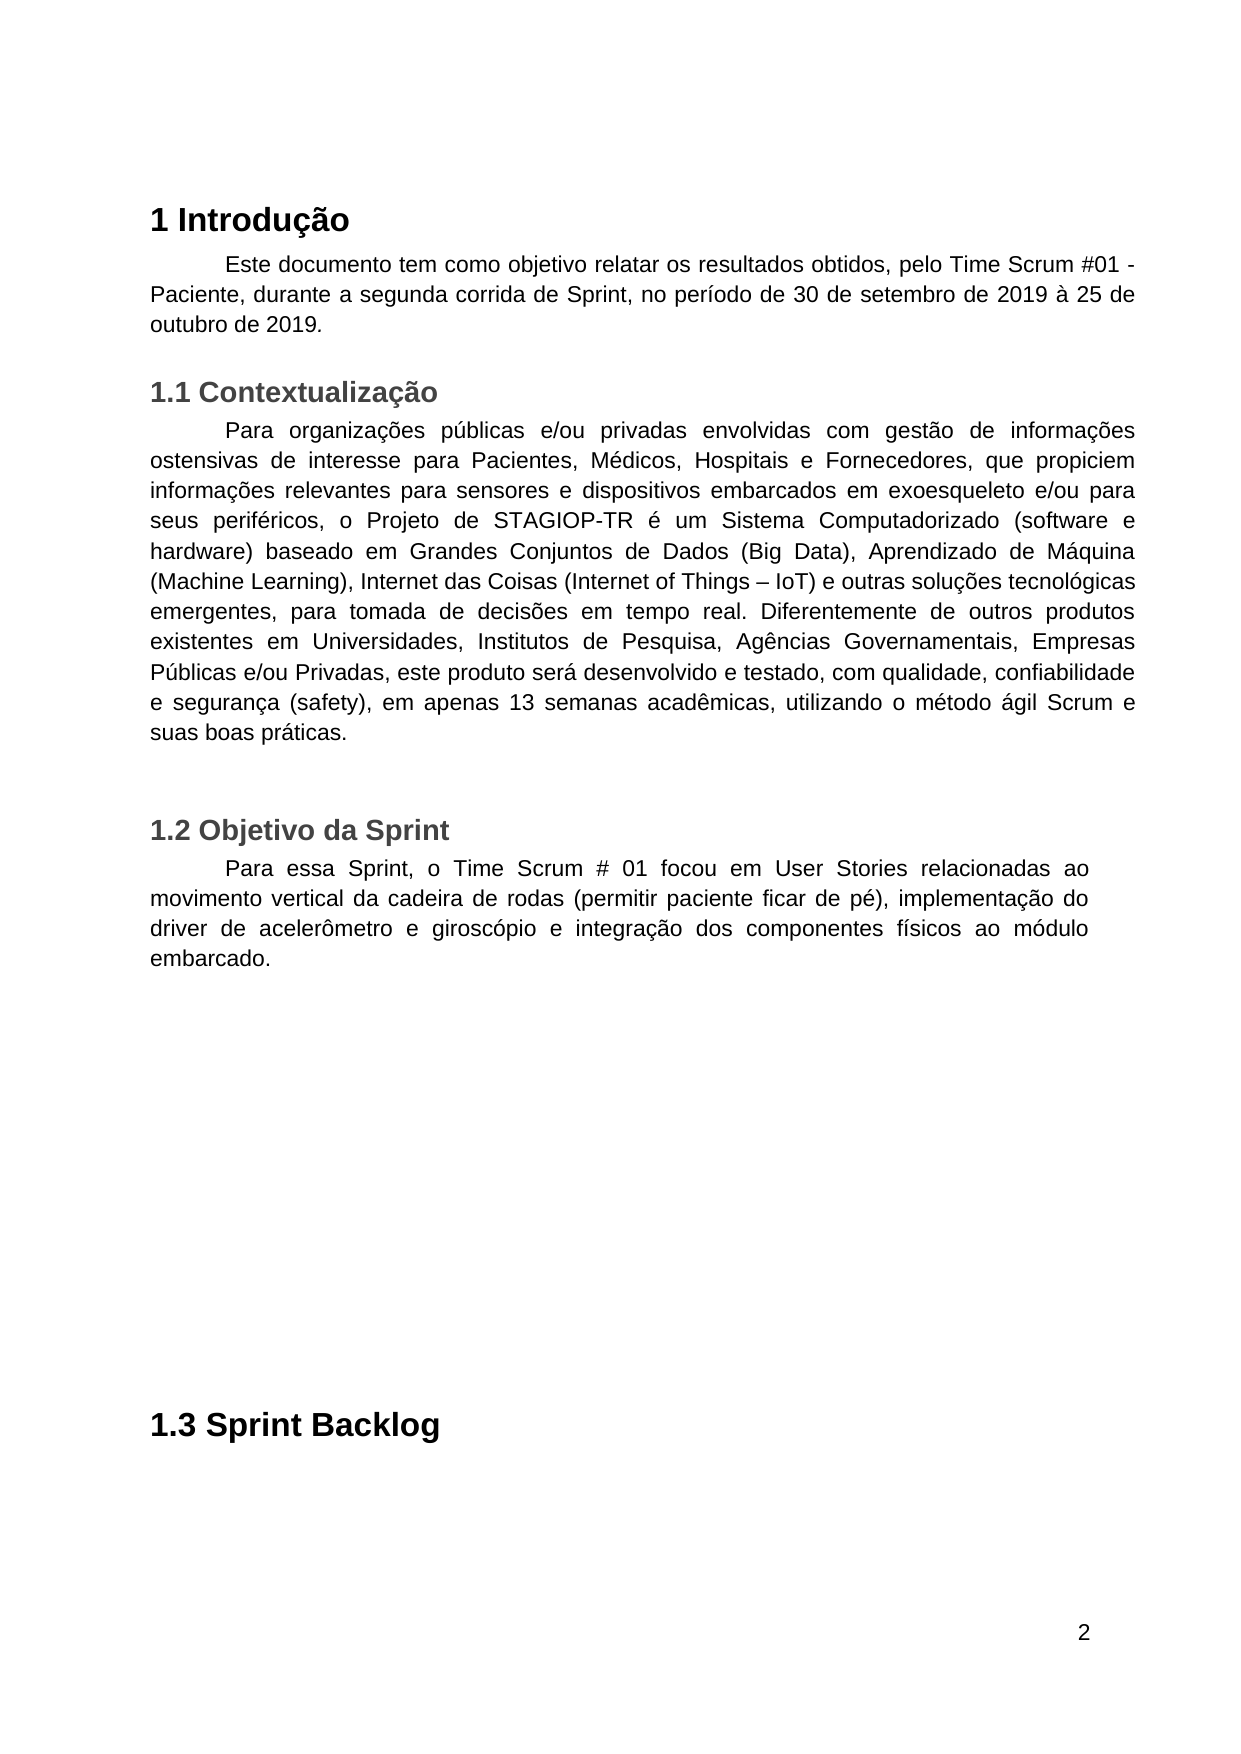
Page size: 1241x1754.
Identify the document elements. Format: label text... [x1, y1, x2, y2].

subtitle 1.2 Objetivo da Sprint [150, 813, 1090, 846]
text Para organizações públicas e/ou privadas envolvidas com gestão de informações ostensivas de interesse para Pacientes, Médicos, Hospitais e Fornecedores, que propiciem informações relevantes para sensores e dispositivos embarcados em exoesqueleto e/ou para seus periféricos, o Projeto de STAGIOP-TR é um Sistema Computadorizado (software e hardware) baseado em Grandes Conjuntos de Dados (Big Data), Aprendizado de Máquina (Machine Learning), Internet das Coisas (Internet of Things – IoT) e outras soluções tecnológicas emergentes, para tomada de decisões em tempo real. Diferentemente de outros produtos existentes em Universidades, Institutos de Pesquisa, Agências Governamentais, Empresas Públicas e/ou Privadas, este produto será desenvolvido e testado, com qualidade, confiabilidade e segurança (safety), em apenas 13 semanas acadêmicas, utilizando o método ágil Scrum e suas boas práticas. [150, 417, 1136, 745]
subtitle 1.1 Contextualização [150, 375, 1090, 408]
subtitle 1.3 Sprint Backlog [150, 1406, 1090, 1444]
text Este documento tem como objetivo relatar os resultados obtidos, pelo Time Scrum #01 - Paciente, durante a segunda corrida de Sprint, no período de 30 de setembro de 2019 à 25 de outubro de 2019. [150, 251, 1136, 281]
subtitle 1 Introdução [150, 200, 1090, 238]
text Para essa Sprint, o Time Scrum # 01 focou em User Stories relacionadas ao movimento vertical da cadeira de rodas (permitir paciente ficar de pé), implementação do driver de acelerômetro e giroscópio e integração dos componentes físicos ao módulo embarcado. [150, 854, 1090, 971]
text Este documento tem como objetivo relatar os resultados obtidos, pelo Time Scrum #01 - Paciente, durante a segunda corrida de Sprint, no período de 30 de setembro de 2019 à 25 de outubro de 2019. [150, 307, 1136, 338]
